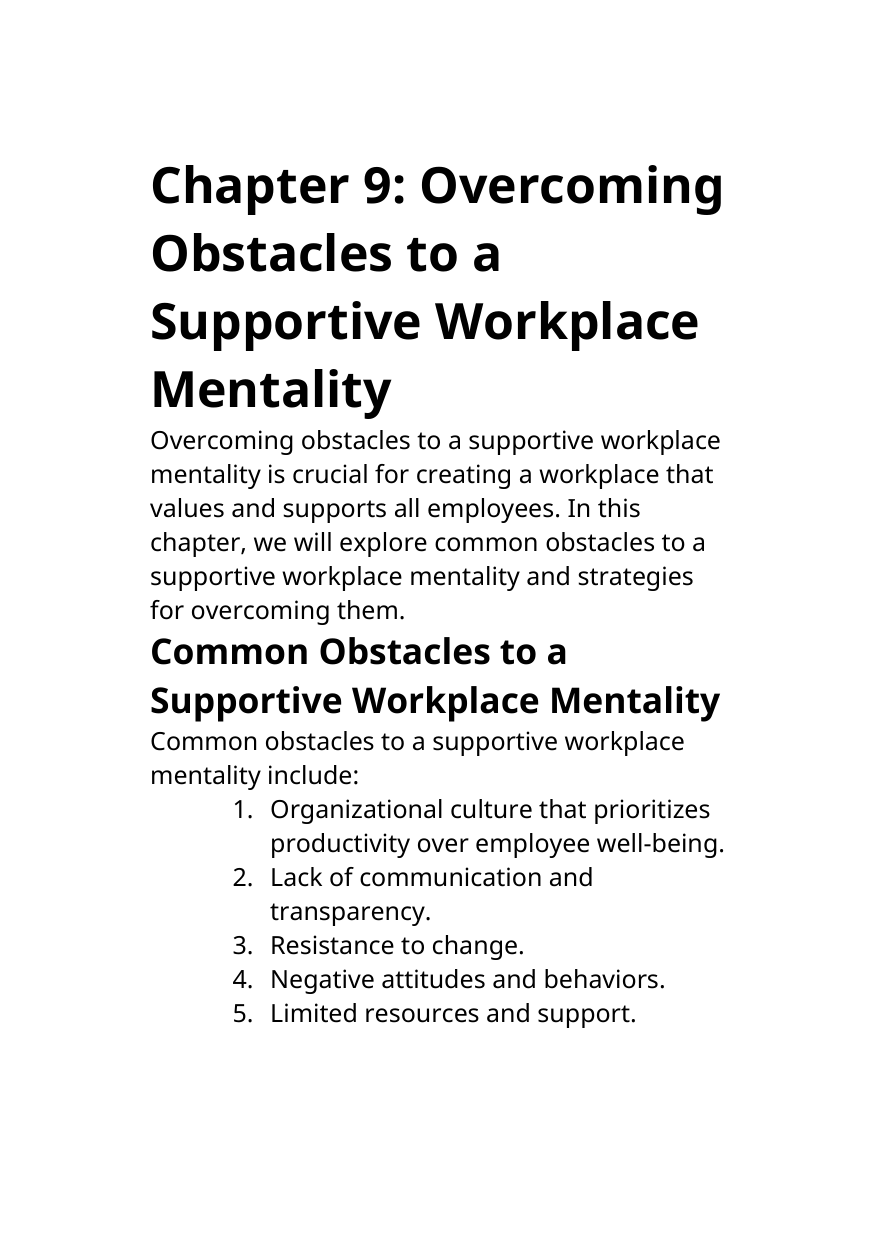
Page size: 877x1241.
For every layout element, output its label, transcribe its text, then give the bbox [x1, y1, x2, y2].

list Limited resources and support. [232, 996, 727, 1030]
list Resistance to change. [232, 928, 727, 962]
subtitle Common Obstacles to a Supportive Workplace Mentality [150, 627, 727, 723]
list Negative attitudes and behaviors. [232, 962, 727, 996]
list Organizational culture that prioritizes productivity over employee well-being. [232, 791, 727, 859]
list Lack of communication and transparency. [232, 859, 727, 928]
text Overcoming obstacles to a supportive workplace mentality is crucial for creating a workplace that values and supports all employees. In this chapter, we will explore common obstacles to a supportive workplace mentality and strategies for overcoming them. [150, 422, 727, 627]
subtitle Chapter 9: Overcoming Obstacles to a Supportive Workplace Mentality [150, 150, 727, 422]
text Common obstacles to a supportive workplace mentality include: [150, 723, 727, 791]
